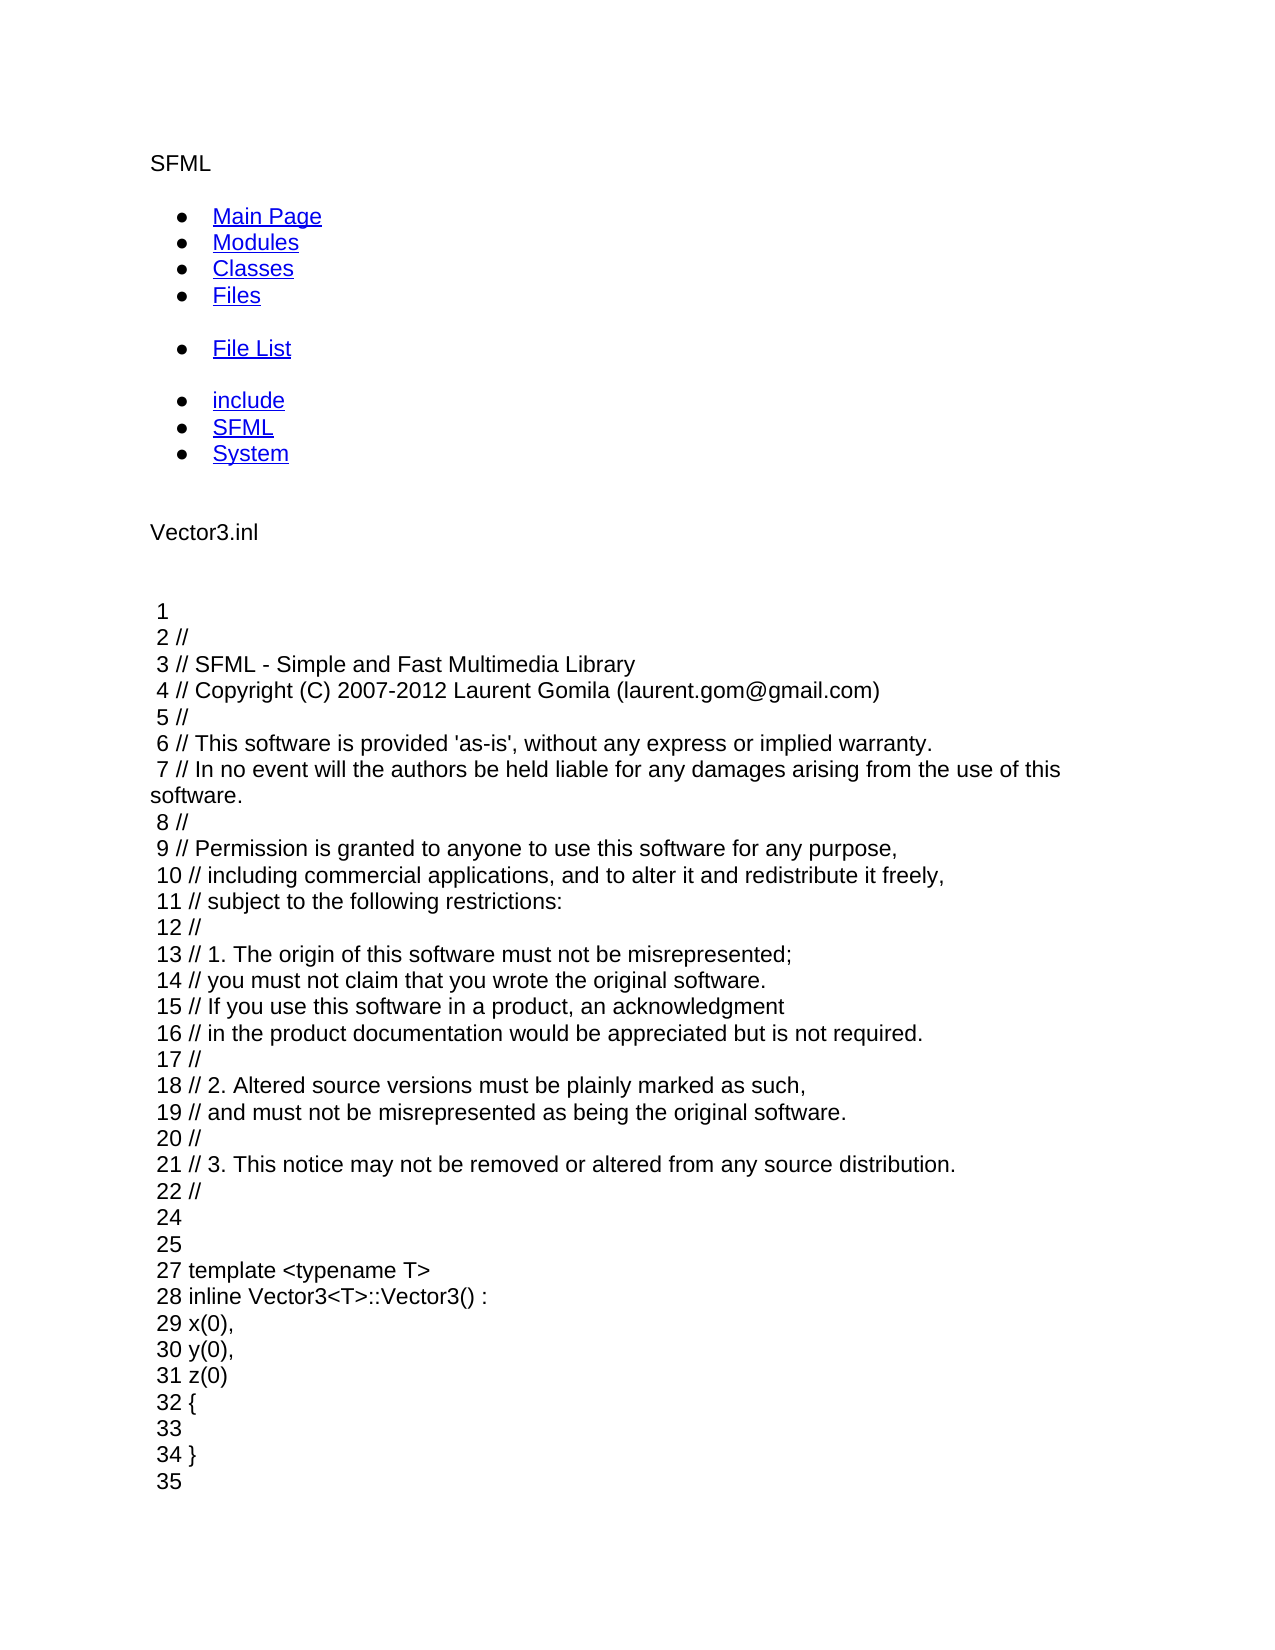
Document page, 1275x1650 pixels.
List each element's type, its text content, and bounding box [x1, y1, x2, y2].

text SFML [150, 150, 1125, 176]
text 4 // Copyright (C) 2007-2012 Laurent Gomila (laurent.gom@gmail.com) [150, 677, 1125, 703]
text 27 template <typename T> [150, 1257, 1125, 1283]
text 18 // 2. Altered source versions must be plainly marked as such, [150, 1072, 1125, 1099]
text Vector3.inl [150, 519, 1125, 545]
text 31 z(0) [150, 1362, 1125, 1389]
text 10 // including commercial applications, and to alter it and redistribute it freely, [150, 862, 1125, 888]
list include [175, 387, 1125, 413]
text 7 // In no event will the authors be held liable for any damages arising from the use of this software. [150, 756, 1125, 809]
text 2 // [150, 624, 1125, 651]
list Classes [175, 255, 1125, 282]
list System [175, 440, 1125, 466]
text 6 // This software is provided 'as-is', without any express or implied warranty. [150, 730, 1125, 756]
text 3 // SFML - Simple and Fast Multimedia Library [150, 651, 1125, 677]
text 9 // Permission is granted to anyone to use this software for any purpose, [150, 835, 1125, 862]
list SFML [175, 413, 1125, 440]
text 24 [150, 1204, 1125, 1231]
text 1 [150, 598, 1125, 624]
text 12 // [150, 914, 1125, 941]
list Main Page [175, 203, 1125, 229]
text 29 x(0), [150, 1309, 1125, 1336]
list File List [175, 334, 1125, 361]
text 16 // in the product documentation would be appreciated but is not required. [150, 1020, 1125, 1046]
text 32 { [150, 1389, 1125, 1415]
text 19 // and must not be misrepresented as being the original software. [150, 1099, 1125, 1125]
text 28 inline Vector3<T>::Vector3() : [150, 1283, 1125, 1309]
text 30 y(0), [150, 1336, 1125, 1362]
text 20 // [150, 1125, 1125, 1151]
text 17 // [150, 1046, 1125, 1072]
text 8 // [150, 809, 1125, 835]
text 21 // 3. This notice may not be removed or altered from any source distribution. [150, 1151, 1125, 1178]
text 15 // If you use this software in a product, an acknowledgment [150, 993, 1125, 1020]
text 13 // 1. The origin of this software must not be misrepresented; [150, 941, 1125, 967]
text 5 // [150, 703, 1125, 730]
text 22 // [150, 1178, 1125, 1204]
text 34 } [150, 1441, 1125, 1468]
list Modules [175, 229, 1125, 255]
list Files [175, 282, 1125, 308]
text 25 [150, 1231, 1125, 1257]
text 11 // subject to the following restrictions: [150, 888, 1125, 914]
text 14 // you must not claim that you wrote the original software. [150, 967, 1125, 993]
text 35 [150, 1468, 1125, 1494]
text 33 [150, 1415, 1125, 1441]
